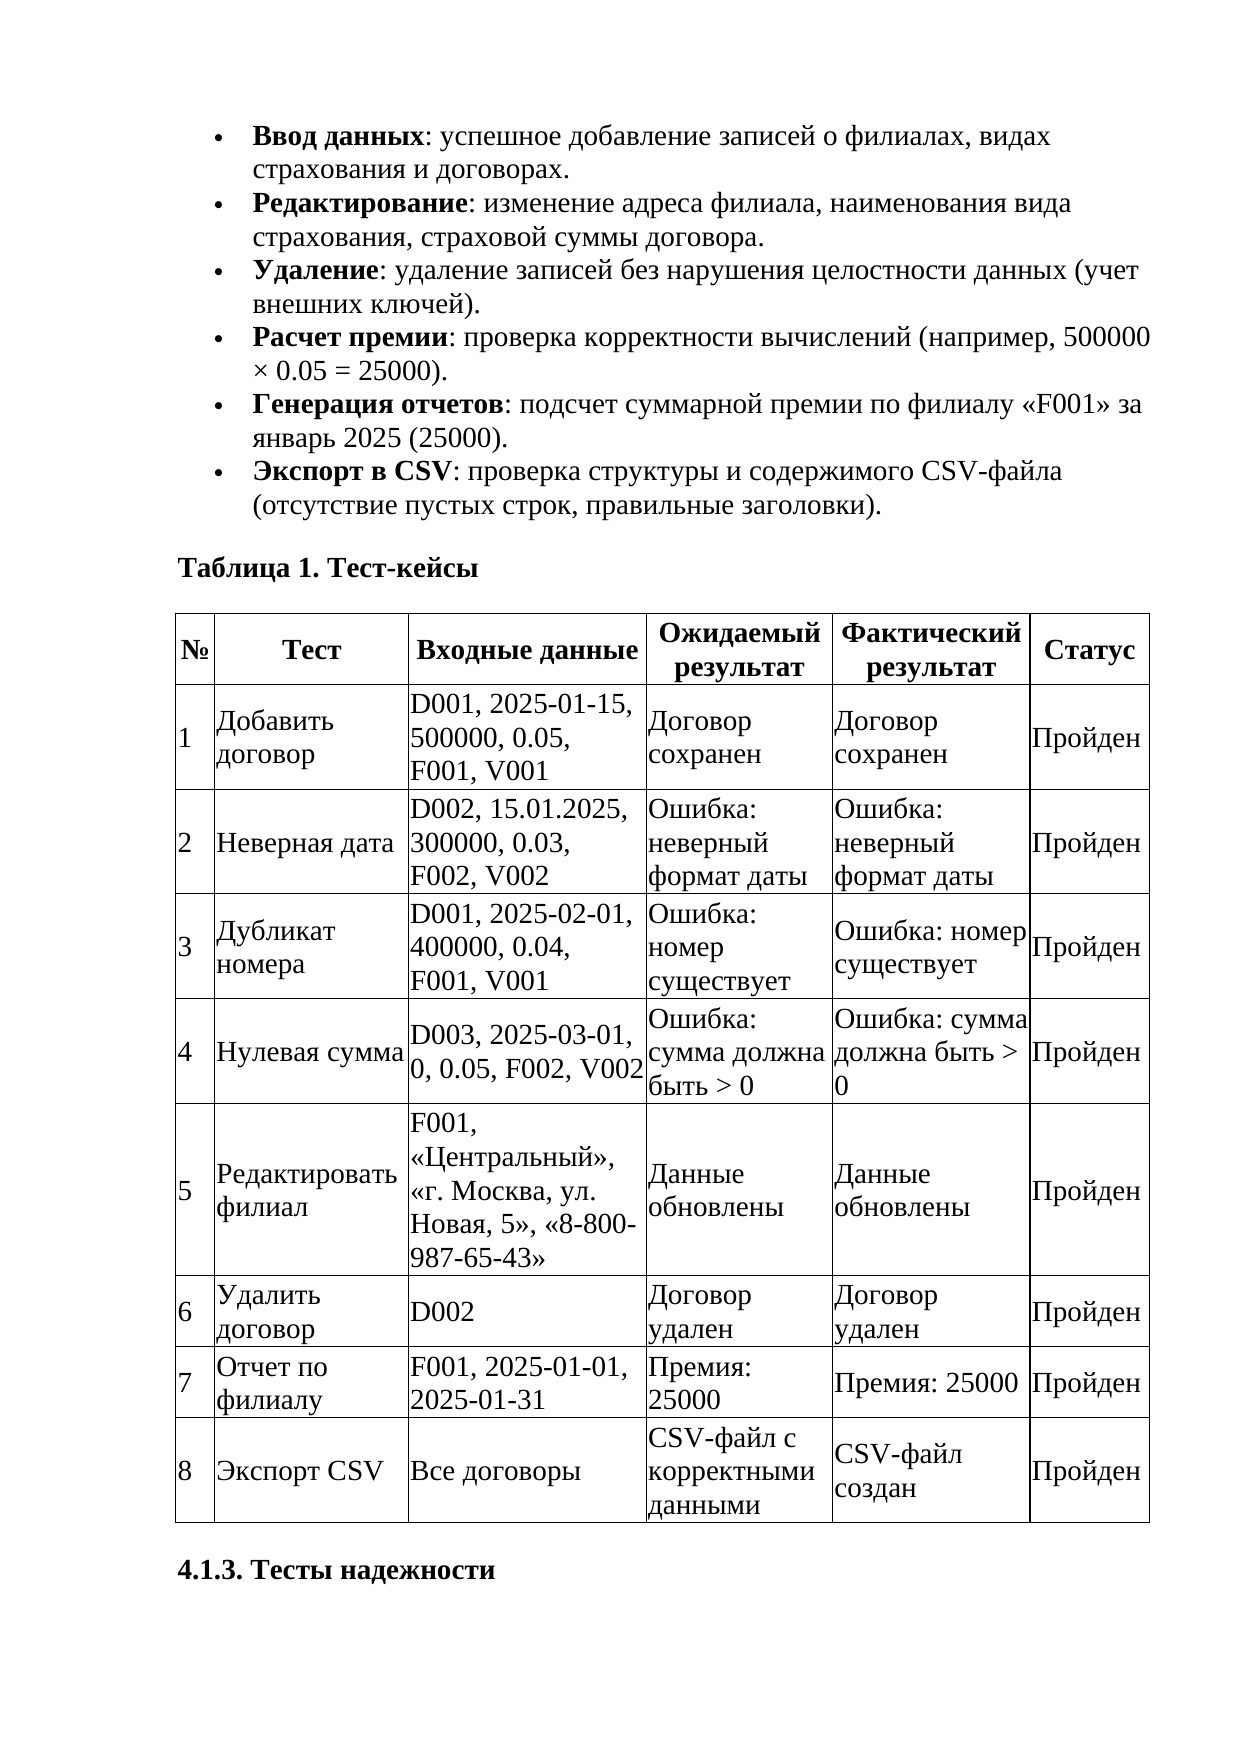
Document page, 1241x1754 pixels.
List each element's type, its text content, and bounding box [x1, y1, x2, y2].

table_cell Все договоры [409, 1418, 646, 1522]
table_cell D002, 15.01.2025, 300000, 0.03, F002, V002 [409, 790, 646, 893]
table_header Входные данные [409, 614, 646, 684]
table_cell Договор удален [647, 1276, 832, 1346]
table_cell Данные обновлены [647, 1104, 832, 1275]
table_cell Добавить договор [215, 685, 408, 788]
table_header Статус [1031, 614, 1149, 684]
list Генерация отчетов: подсчет суммарной премии по филиалу «F001» за январь 2025 (25000). [215, 386, 1152, 453]
table_cell Данные обновлены [833, 1104, 1029, 1275]
table_cell CSV-файл создан [833, 1418, 1029, 1522]
table_cell CSV-файл с корректными данными [647, 1418, 832, 1522]
table_cell Отчет по филиалу [215, 1347, 408, 1417]
list Редактирование: изменение адреса филиала, наименования вида страхования, страховой суммы договора. [215, 185, 1152, 252]
table_cell Нулевая сумма [215, 999, 408, 1103]
table_cell Премия: 25000 [647, 1347, 832, 1417]
table_cell Ошибка: сумма должна быть > 0 [647, 999, 832, 1103]
table_cell Пройден [1031, 685, 1149, 788]
list 4.1.3. Тесты надежности [177, 1552, 1152, 1586]
table_cell Ошибка: неверный формат даты [833, 790, 1029, 893]
list Ввод данных: успешное добавление записей о филиалах, видах страхования и договорах. [215, 118, 1152, 185]
table_cell F001, «Центральный», «г. Москва, ул. Новая, 5», «8-800-987-65-43» [409, 1104, 646, 1275]
table_cell F001, 2025-01-01, 2025-01-31 [409, 1347, 646, 1417]
table_cell D002 [409, 1276, 646, 1346]
list Удаление: удаление записей без нарушения целостности данных (учет внешних ключей). [215, 252, 1152, 319]
table_cell Пройден [1031, 999, 1149, 1103]
table_cell Пройден [1031, 1104, 1149, 1275]
table_cell 3 [176, 894, 214, 998]
table_cell Премия: 25000 [833, 1347, 1029, 1417]
table_cell Ошибка: неверный формат даты [647, 790, 832, 893]
table_header Тест [215, 614, 408, 684]
table_cell Договор удален [833, 1276, 1029, 1346]
table_cell 5 [176, 1104, 214, 1275]
table_cell Пройден [1031, 1276, 1149, 1346]
table_cell Пройден [1031, 1347, 1149, 1417]
table_cell 6 [176, 1276, 214, 1346]
table_cell D001, 2025-02-01, 400000, 0.04, F001, V001 [409, 894, 646, 998]
table_cell Удалить договор [215, 1276, 408, 1346]
list Расчет премии: проверка корректности вычислений (например, 500000 × 0.05 = 25000). [215, 319, 1152, 386]
table_header Ожидаемый результат [647, 614, 832, 684]
table_cell D001, 2025-01-15, 500000, 0.05, F001, V001 [409, 685, 646, 788]
table_cell Пройден [1031, 790, 1149, 893]
text Таблица 1. Тест-кейсы [177, 550, 1152, 583]
table_header № [176, 614, 214, 684]
table_cell D003, 2025-03-01, 0, 0.05, F002, V002 [409, 999, 646, 1103]
table_cell 8 [176, 1418, 214, 1522]
table_cell Договор сохранен [833, 685, 1029, 788]
table_header Фактический результат [833, 614, 1029, 684]
table_cell 2 [176, 790, 214, 893]
table_cell 4 [176, 999, 214, 1103]
table_cell Пройден [1031, 1418, 1149, 1522]
table_cell Ошибка: номер существует [647, 894, 832, 998]
table_cell Неверная дата [215, 790, 408, 893]
table_cell 7 [176, 1347, 214, 1417]
table_cell Ошибка: сумма должна быть > 0 [833, 999, 1029, 1103]
table_cell Редактировать филиал [215, 1104, 408, 1275]
table_cell Договор сохранен [647, 685, 832, 788]
table_cell Экспорт CSV [215, 1418, 408, 1522]
table_cell Дубликат номера [215, 894, 408, 998]
table_cell Ошибка: номер существует [833, 894, 1029, 998]
table_cell Пройден [1031, 894, 1149, 998]
list Экспорт в CSV: проверка структуры и содержимого CSV-файла (отсутствие пустых строк, правильные заголовки). [215, 453, 1152, 521]
table_cell 1 [176, 685, 214, 788]
